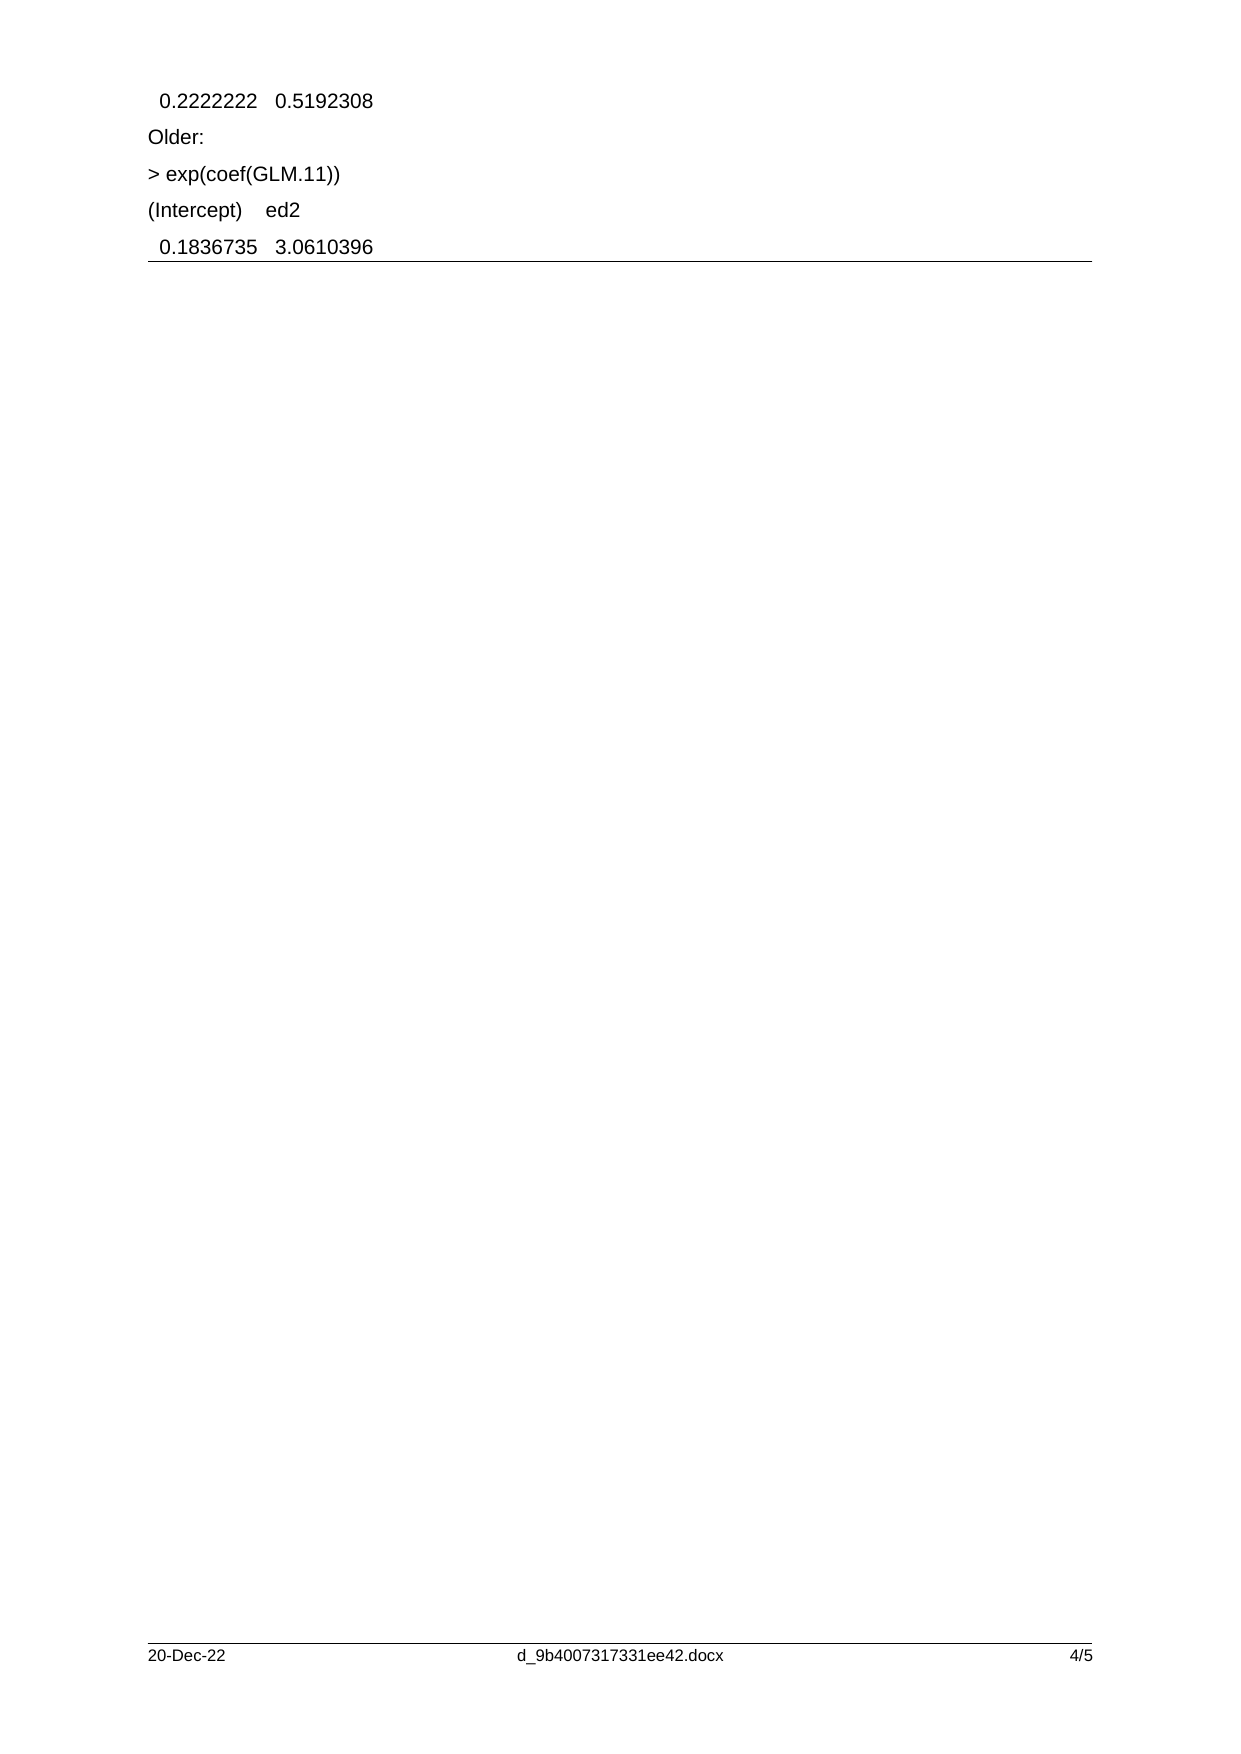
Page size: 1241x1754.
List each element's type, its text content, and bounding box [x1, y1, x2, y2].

text (Intercept) ed2 [148, 198, 1092, 222]
text 0.2222222 0.5192308 [148, 89, 1092, 113]
text 0.1836735 3.0610396 [148, 234, 1092, 261]
text Older: [148, 125, 1092, 149]
text > exp(coef(GLM.11)) [148, 162, 1092, 186]
